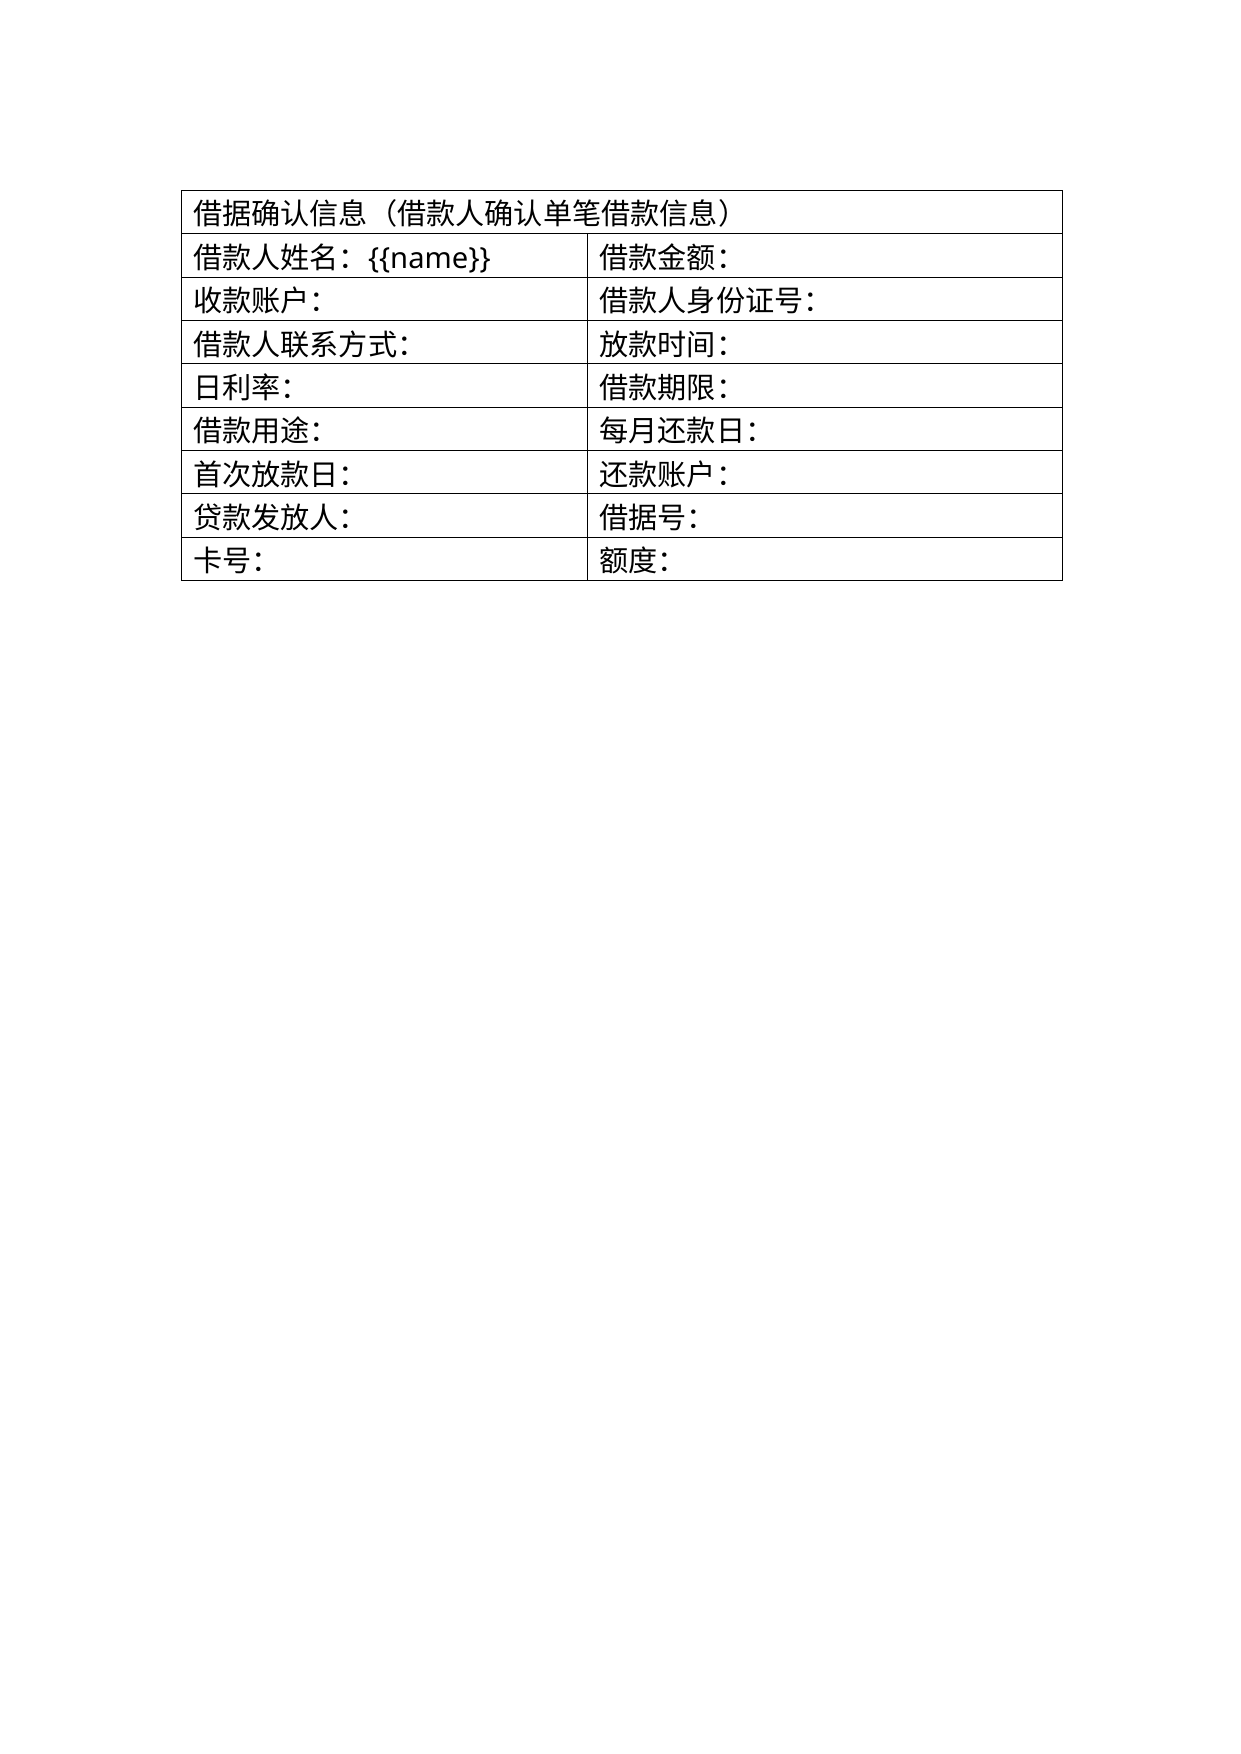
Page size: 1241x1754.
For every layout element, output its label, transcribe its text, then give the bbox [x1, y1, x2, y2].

table_cell 借款人联系方式： [182, 321, 587, 363]
table_cell 首次放款日： [182, 451, 587, 493]
table_cell 借据号： [588, 494, 1062, 537]
table_cell 日利率： [182, 364, 587, 407]
table_cell 借款期限： [588, 364, 1062, 407]
table_cell 借款人姓名：{{name}} [182, 234, 587, 277]
table_cell 放款时间： [588, 321, 1062, 363]
table_cell 收款账户： [182, 278, 587, 320]
table_cell 借款金额： [588, 234, 1062, 277]
table_cell 还款账户： [588, 451, 1062, 493]
table_cell 贷款发放人： [182, 494, 587, 537]
table_cell 借款人身份证号： [588, 278, 1062, 320]
table_cell 每月还款日： [588, 408, 1062, 450]
table_header 借据确认信息（借款人确认单笔借款信息） [182, 191, 1062, 233]
table_cell 卡号： [182, 538, 587, 580]
table_cell 借款用途： [182, 408, 587, 450]
table_cell 额度： [588, 538, 1062, 580]
